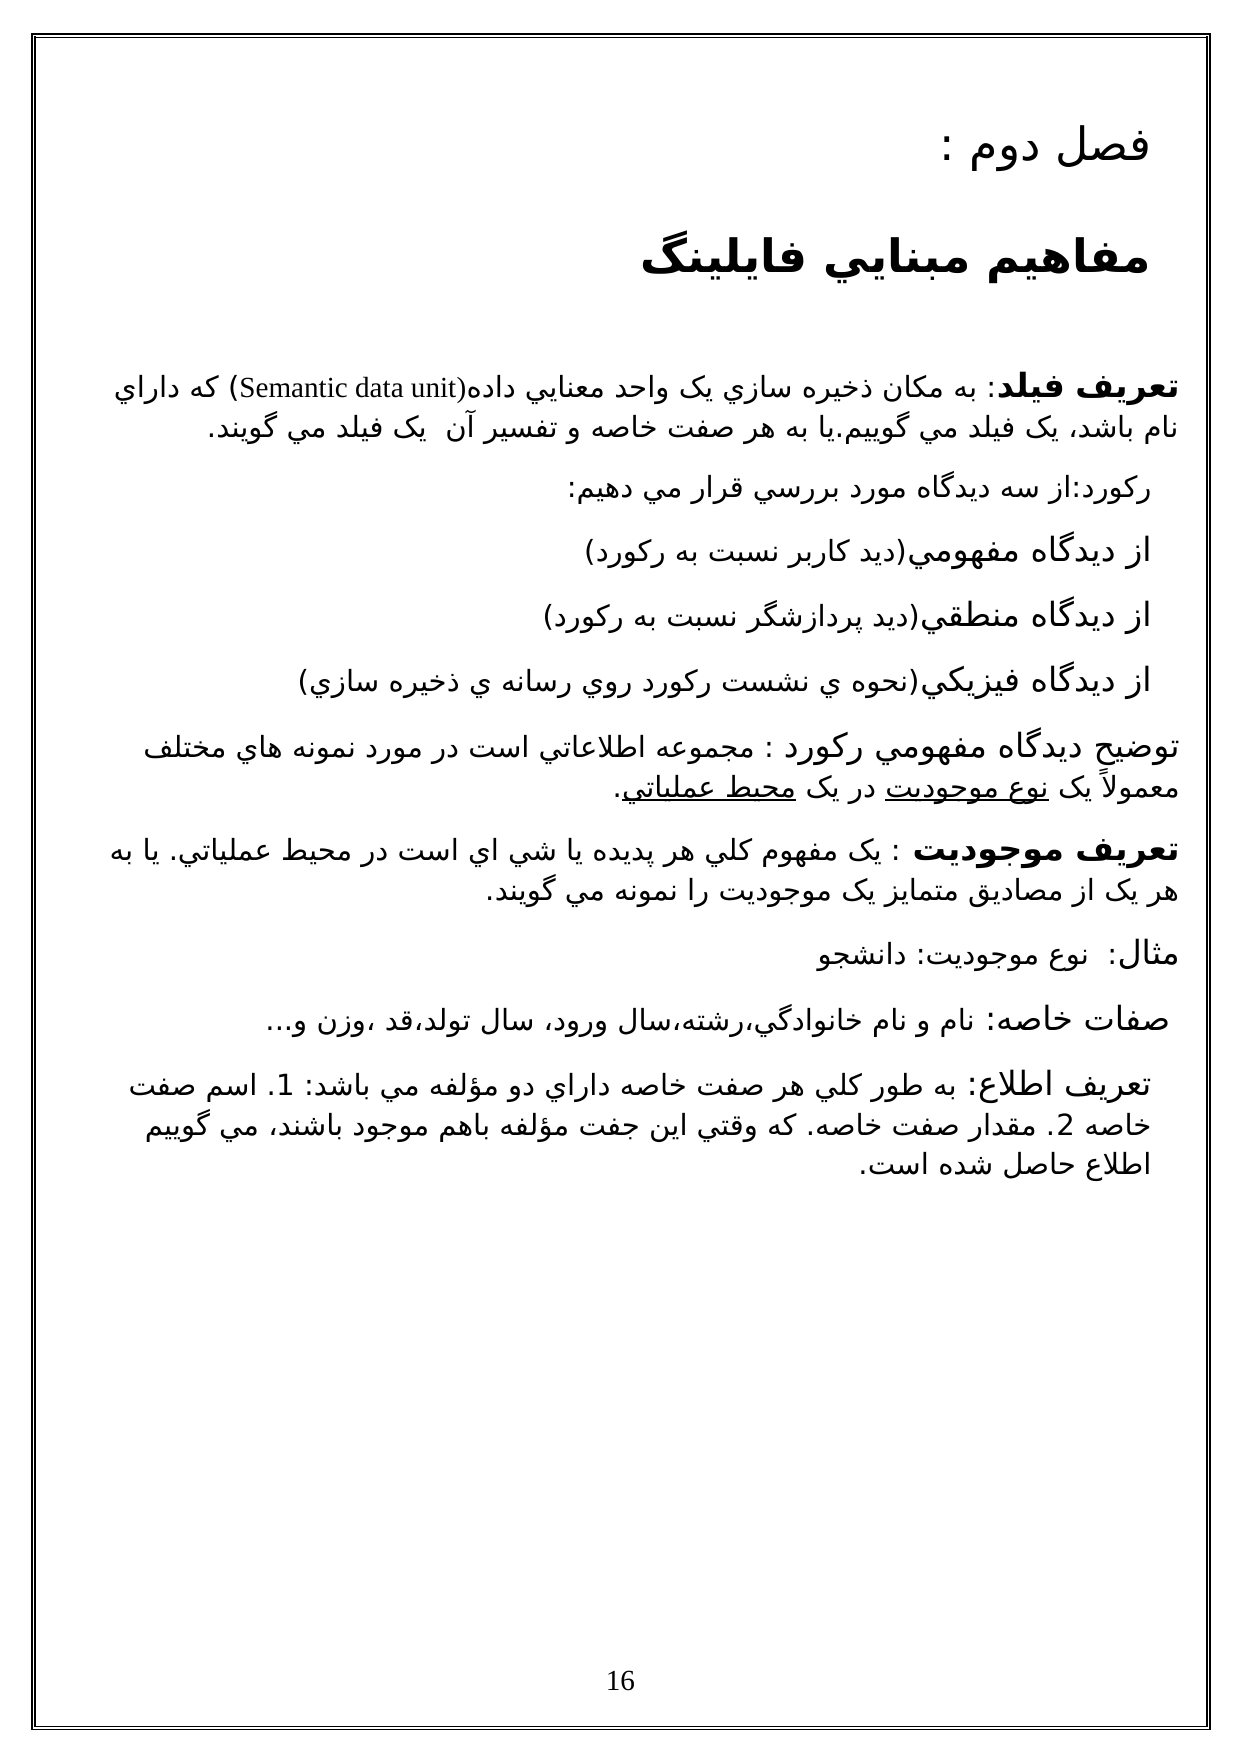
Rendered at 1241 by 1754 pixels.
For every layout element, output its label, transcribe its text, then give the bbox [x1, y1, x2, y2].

text رکورد:از سه ديدگاه مورد بررسي قرار مي دهيم: [89, 470, 1152, 504]
text از ديدگاه فيزيکي(نحوه ي نشست رکورد روي رسانه ي ذخيره سازي) [89, 661, 1152, 700]
text تعريف فيلد: به مکان ذخيره سازي يک واحد معنايي داده(Semantic data unit) که داراي نام باشد، يک فيلد مي گوييم.يا به هر صفت خاصه و تفسير آن يک فيلد مي گويند. [89, 367, 1180, 444]
text فصل دوم : [89, 118, 1152, 171]
list صفات خاصه: نام و نام خانوادگي،رشته،سال ورود، سال تولد،قد ،وزن و... [89, 999, 1170, 1038]
text از ديدگاه مفهومي(ديد کاربر نسبت به رکورد) [89, 530, 1152, 569]
text تعريف موجوديت : يک مفهوم کلي هر پديده يا شي اي است در محيط عملياتي. يا به هر يک از مصاديق متمايز يک موجوديت را نمونه مي گويند. [89, 830, 1180, 908]
subtitle مفاهيم مبنايي فايلينگ [89, 229, 1152, 283]
text از ديدگاه منطقي(ديد پردازشگر نسبت به رکورد) [89, 595, 1152, 634]
text مثال: نوع موجوديت: دانشجو [89, 933, 1180, 972]
text توضيح ديدگاه مفهومي رکورد : مجموعه اطلاعاتي است در مورد نمونه هاي مختلف معمولاً يک نوع موجوديت در يک محيط عملياتي. [89, 726, 1180, 804]
text تعريف اطلاع: به طور کلي هر صفت خاصه داراي دو مؤلفه مي باشد: 1. اسم صفت خاصه 2. مقدار صفت خاصه. که وقتي اين جفت مؤلفه باهم موجود باشند، مي گوييم اطلاع حاصل شده است. [89, 1064, 1152, 1181]
